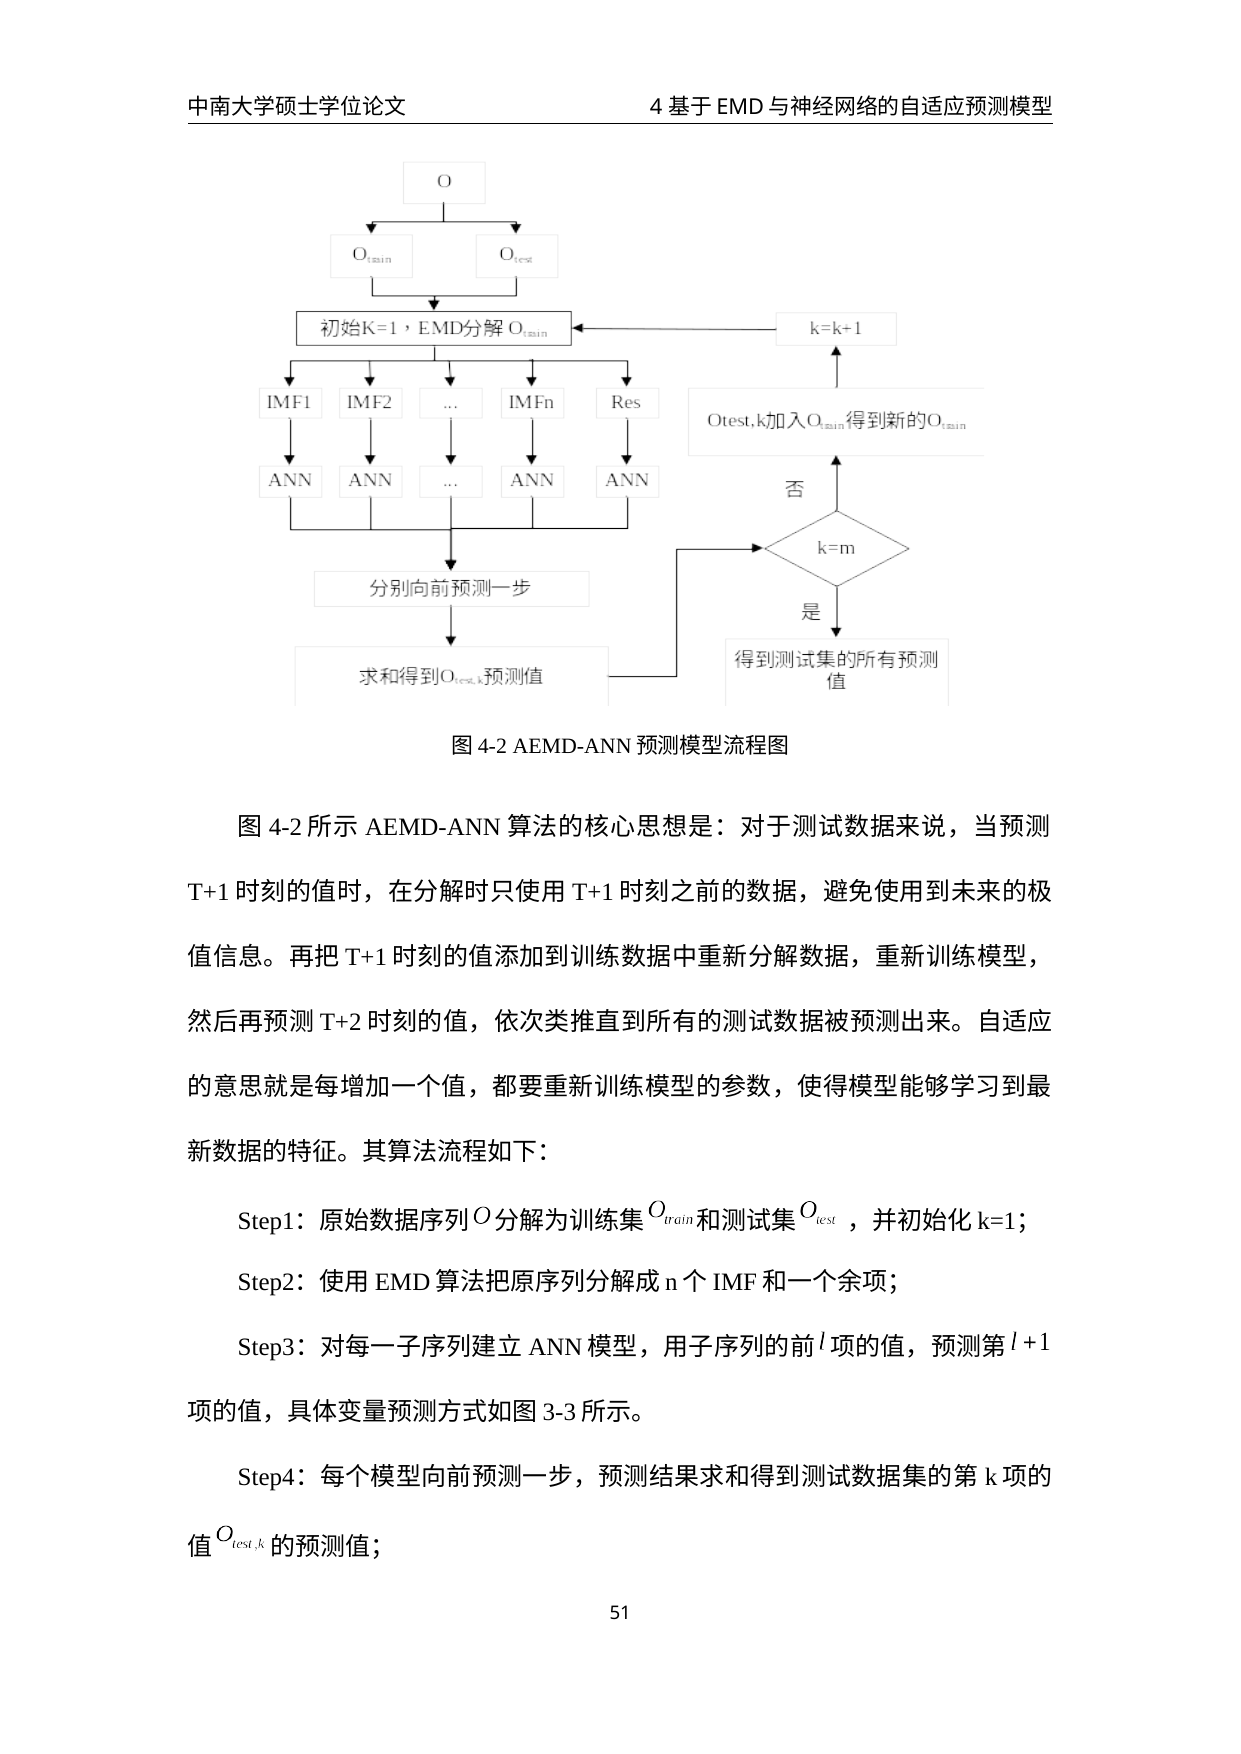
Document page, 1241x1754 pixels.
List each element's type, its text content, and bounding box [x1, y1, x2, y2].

text Step1：原始数据序列分解为训练集和测试集 ，并初始化k=1； [187, 1182, 1053, 1247]
text 图4-2 AEMD-ANN预测模型流程图 [187, 727, 1053, 760]
text 图4-2所示AEMD-ANN算法的核心思想是：对于测试数据来说，当预测T+1时刻的值时，在分解时只使用T+1时刻之前的数据，避免使用到未来的极值信息。再把T+1时刻的值添加到训练数据中重新分解数据，重新训练模型，然后再预测T+2时刻的值，依次类推直到所有的测试数据被预测出来。自适应的意思就是每增加一个值，都要重新训练模型的参数，使得模型能够学习到最新数据的特征。其算法流程如下： [187, 792, 1053, 1182]
text Step4：每个模型向前预测一步，预测结果求和得到测试数据集的第k项的值的预测值； [187, 1442, 1053, 1572]
text Step2：使用EMD算法把原序列分解成n个IMF和一个余项； [187, 1247, 1053, 1312]
text Step3：对每一子序列建立ANN模型，用子序列的前项的值，预测第项的值，具体变量预测方式如图3-3所示。 [187, 1312, 1053, 1442]
